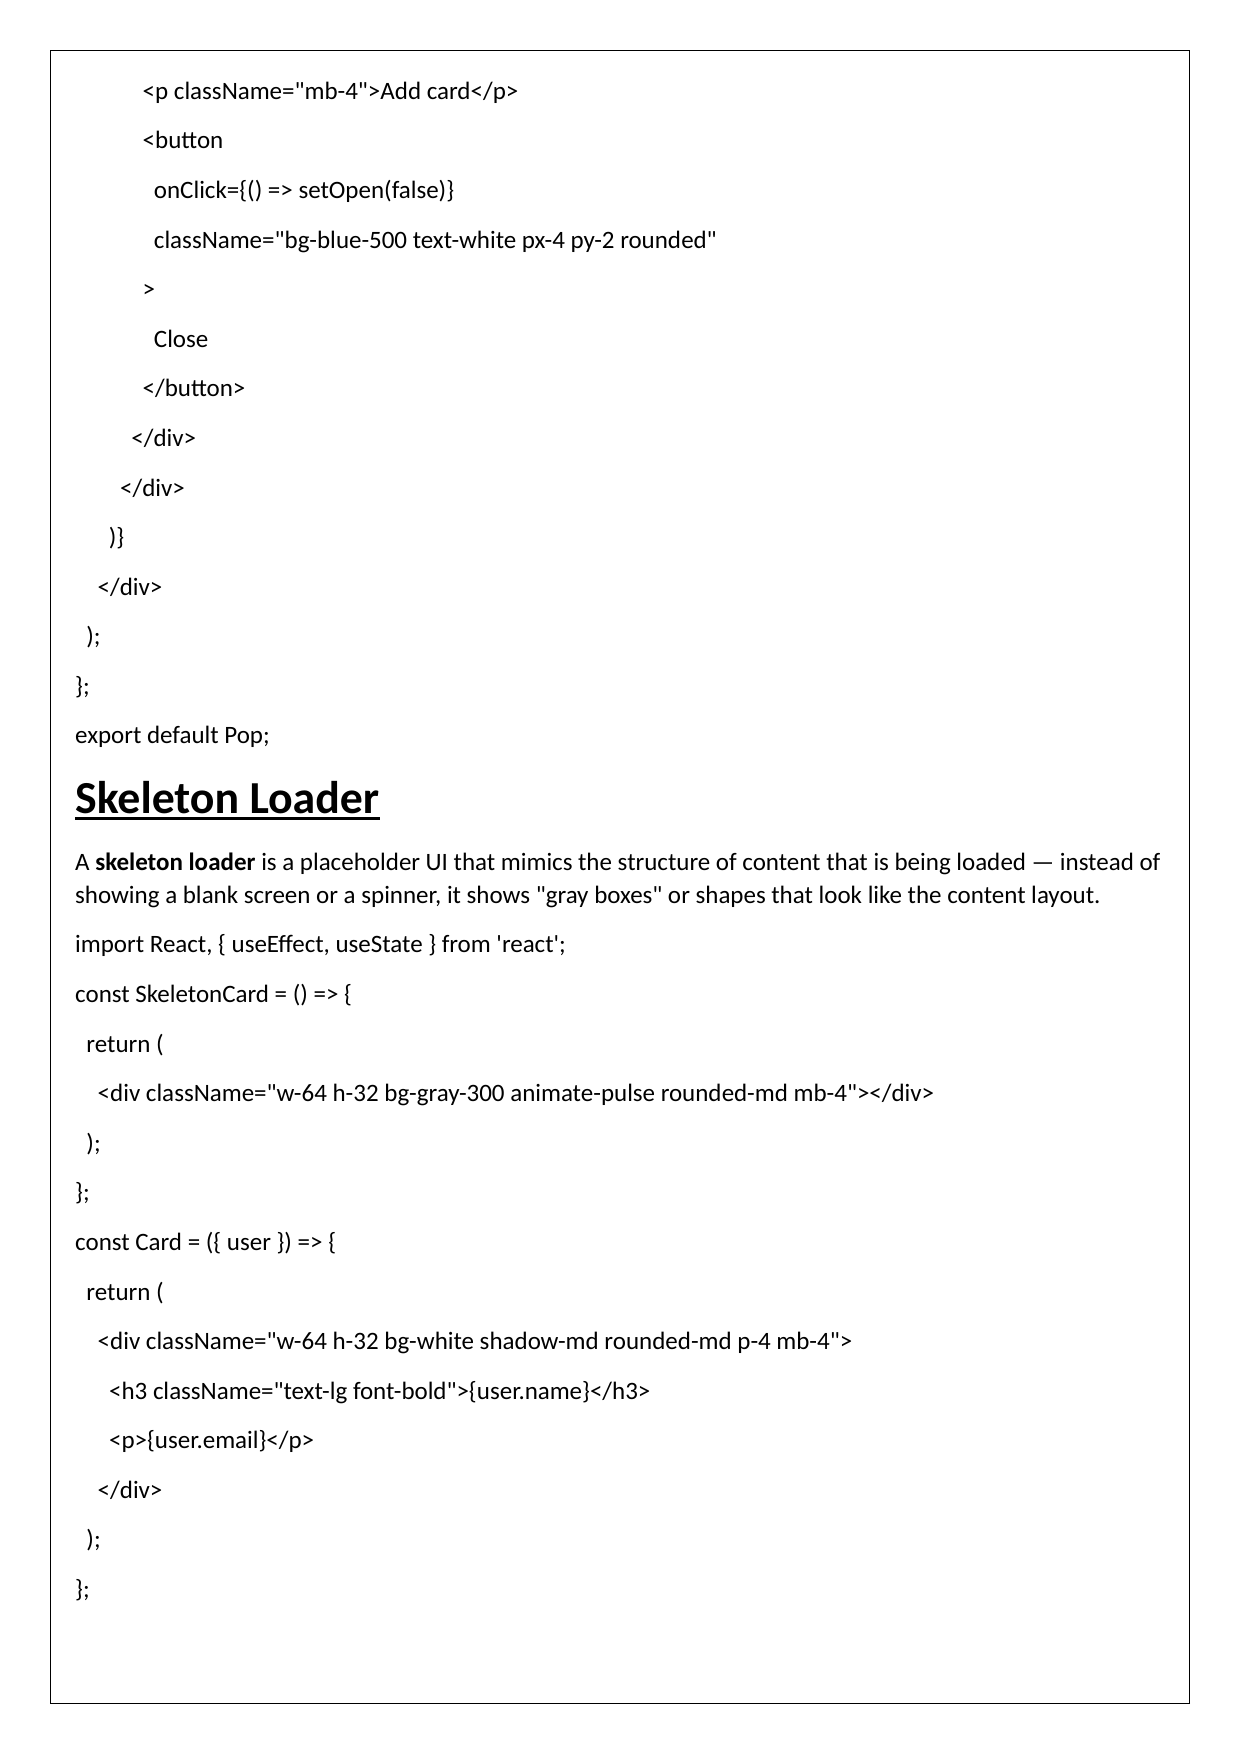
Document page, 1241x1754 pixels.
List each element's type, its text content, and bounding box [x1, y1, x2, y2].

text <button [75, 124, 1165, 155]
text </div> [75, 571, 1165, 601]
text ); [75, 1127, 1165, 1157]
text ); [75, 620, 1165, 651]
text <div className="w-64 h-32 bg-gray-300 animate-pulse rounded-md mb-4"></div> [75, 1077, 1165, 1108]
text <p className="mb-4">Add card</p> [75, 75, 1165, 106]
text }; [75, 1573, 1165, 1604]
text }; [75, 1177, 1165, 1207]
text onClick={() => setOpen(false)} [75, 174, 1165, 205]
text </div> [75, 422, 1165, 453]
text }; [75, 670, 1165, 701]
text > [75, 273, 1165, 304]
text return ( [75, 1028, 1165, 1058]
text Close [75, 323, 1165, 353]
text </div> [75, 1474, 1165, 1504]
text )} [75, 521, 1165, 552]
text export default Pop; [75, 719, 1165, 750]
text <div className="w-64 h-32 bg-white shadow-md rounded-md p-4 mb-4"> [75, 1325, 1165, 1356]
text const SkeletonCard = () => { [75, 978, 1165, 1009]
text <p>{user.email}</p> [75, 1424, 1165, 1455]
text <h3 className="text-lg font-bold">{user.name}</h3> [75, 1375, 1165, 1405]
text className="bg-blue-500 text-white px-4 py-2 rounded" [75, 224, 1165, 254]
text A skeleton loader is a placeholder UI that mimics the structure of content that is being loaded — instead of showing a blank screen or a spinner, it shows "gray boxes" or shapes that look like the content layout. [75, 846, 1165, 909]
text return ( [75, 1276, 1165, 1306]
text </div> [75, 472, 1165, 502]
text const Card = ({ user }) => { [75, 1226, 1165, 1257]
text </button> [75, 372, 1165, 403]
text Skeleton Loader [75, 769, 1165, 825]
text import React, { useEffect, useState } from 'react'; [75, 929, 1165, 959]
text ); [75, 1524, 1165, 1554]
